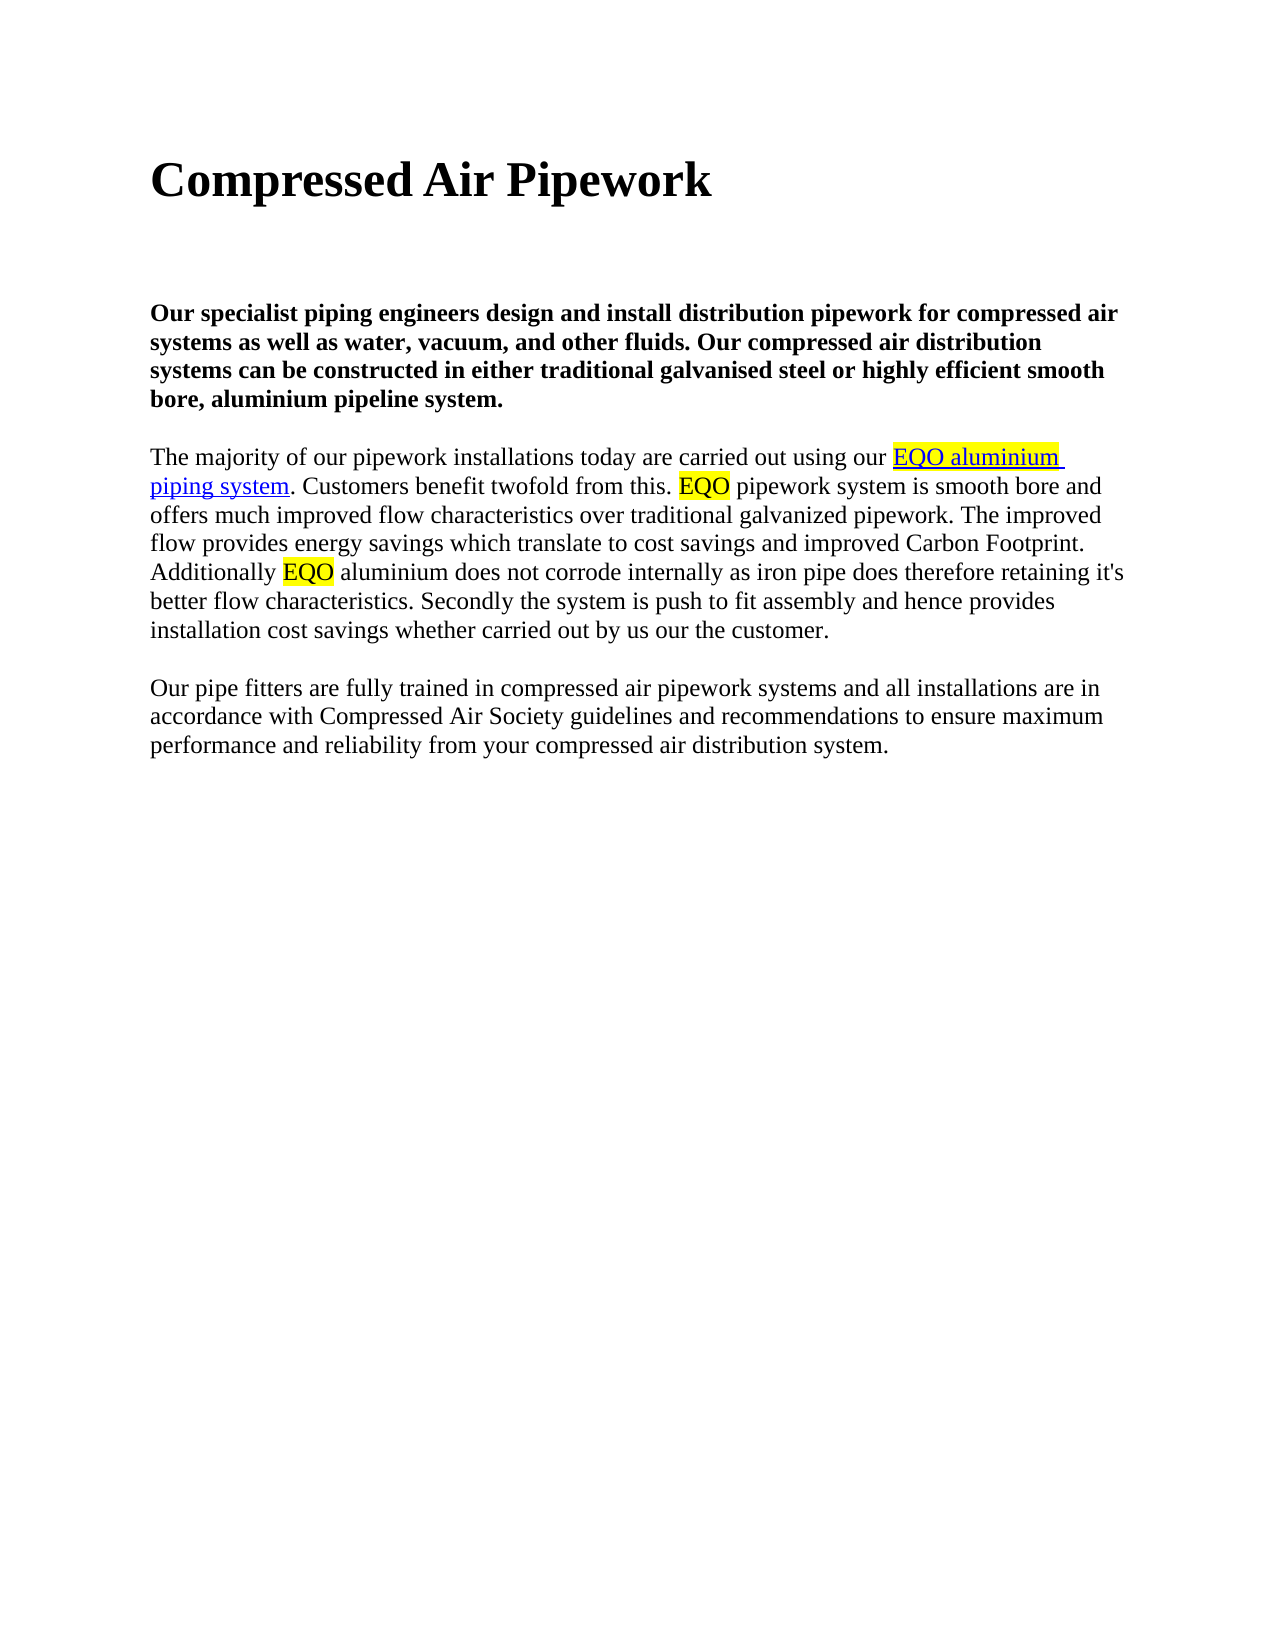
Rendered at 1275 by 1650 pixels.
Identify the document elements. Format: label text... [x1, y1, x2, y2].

text Our pipe fitters are fully trained in compressed air pipework systems and all installations are in accordance with Compressed Air Society guidelines and recommendations to ensure maximum performance and reliability from your compressed air distribution system. [150, 673, 1125, 759]
text The majority of our pipework installations today are carried out using our EQO aluminium piping system. Customers benefit twofold from this. EQO pipework system is smooth bore and offers much improved flow characteristics over traditional galvanized pipework. The improved flow provides energy savings which translate to cost savings and improved Carbon Footprint. Additionally EQO aluminium does not corrode internally as iron pipe does therefore retaining it's better flow characteristics. Secondly the system is push to fit assembly and hence provides installation cost savings whether carried out by us our the customer. [150, 442, 1125, 643]
text Our specialist piping engineers design and install distribution pipework for compressed air systems as well as water, vacuum, and other fluids. Our compressed air distribution systems can be constructed in either traditional galvanised steel or highly efficient smooth bore, aluminium pipeline system. [150, 298, 1125, 413]
subtitle Compressed Air Pipework [150, 150, 1125, 207]
